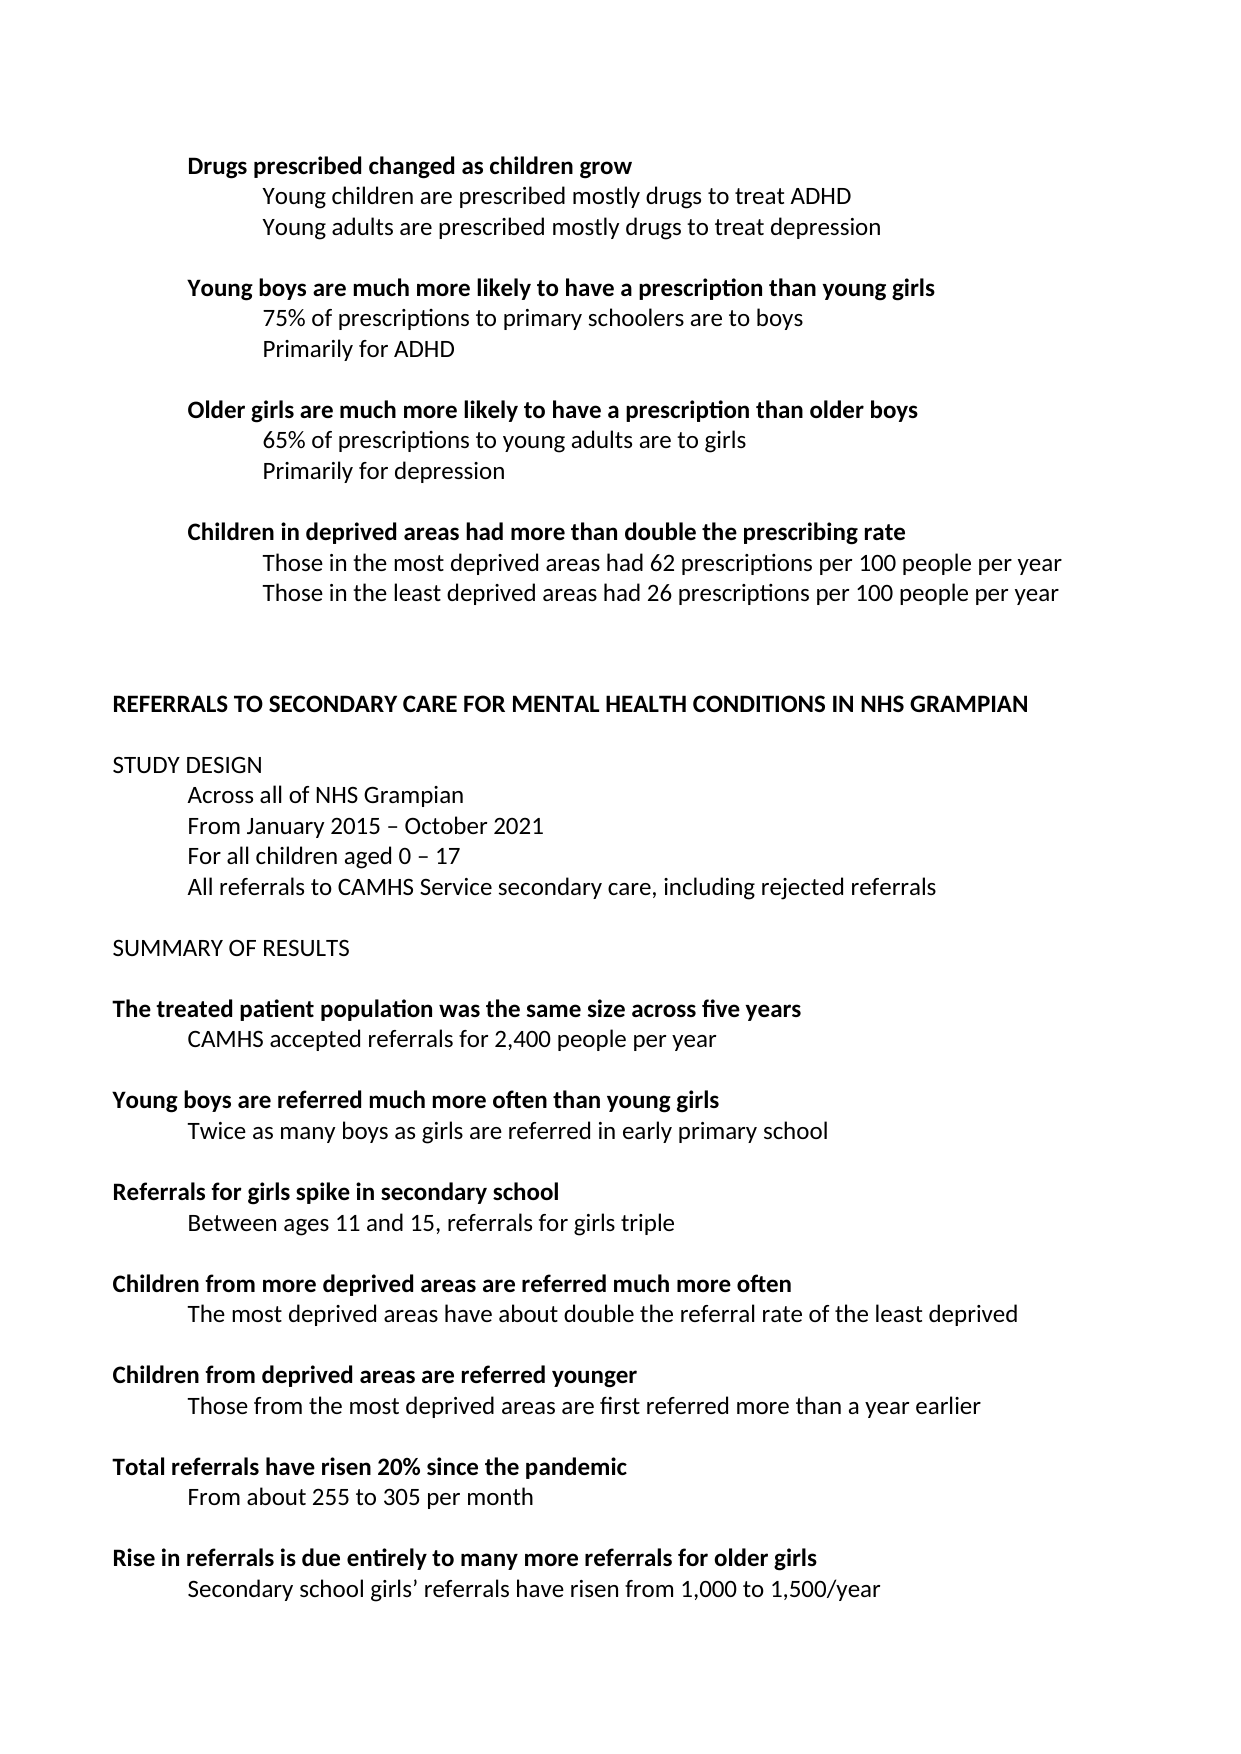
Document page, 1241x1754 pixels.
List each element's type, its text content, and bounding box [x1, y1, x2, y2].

text Young boys are much more likely to have a prescription than young girls [112, 272, 1128, 303]
text Twice as many boys as girls are referred in early primary school [112, 1115, 1128, 1146]
text Primarily for ADHD [112, 333, 1128, 364]
text The treated patient population was the same size across five years [112, 993, 1128, 1024]
text REFERRALS TO SECONDARY CARE FOR MENTAL HEALTH CONDITIONS IN NHS GRAMPIAN [112, 688, 1128, 718]
text Those in the most deprived areas had 62 prescriptions per 100 people per year [112, 547, 1128, 577]
text Older girls are much more likely to have a prescription than older boys [112, 394, 1128, 425]
text From about 255 to 305 per month [112, 1481, 1128, 1512]
text 75% of prescriptions to primary schoolers are to boys [112, 303, 1128, 333]
text 65% of prescriptions to young adults are to girls [112, 425, 1128, 455]
text Children from deprived areas are referred younger [112, 1359, 1128, 1390]
text Rise in referrals is due entirely to many more referrals for older girls [112, 1542, 1128, 1573]
text From January 2015 – October 2021 [112, 810, 1128, 841]
text CAMHS accepted referrals for 2,400 people per year [112, 1024, 1128, 1054]
text Referrals for girls spike in secondary school [112, 1176, 1128, 1207]
text Secondary school girls’ referrals have risen from 1,000 to 1,500/year [112, 1573, 1128, 1603]
text Primarily for depression [112, 455, 1128, 486]
text Children from more deprived areas are referred much more often [112, 1268, 1128, 1298]
text Children in deprived areas had more than double the prescribing rate [112, 516, 1128, 547]
text Across all of NHS Grampian [112, 779, 1128, 810]
text STUDY DESIGN [112, 749, 1128, 779]
text The most deprived areas have about double the referral rate of the least deprived [112, 1298, 1128, 1329]
text Between ages 11 and 15, referrals for girls triple [112, 1207, 1128, 1237]
text All referrals to CAMHS Service secondary care, including rejected referrals [112, 871, 1128, 902]
text Total referrals have risen 20% since the pandemic [112, 1451, 1128, 1481]
text Young boys are referred much more often than young girls [112, 1085, 1128, 1115]
text Those in the least deprived areas had 26 prescriptions per 100 people per year [112, 577, 1128, 608]
text Young children are prescribed mostly drugs to treat ADHD [187, 181, 1128, 211]
text For all children aged 0 – 17 [112, 841, 1128, 871]
text Those from the most deprived areas are first referred more than a year earlier [112, 1390, 1128, 1420]
text Young adults are prescribed mostly drugs to treat depression [187, 211, 1128, 242]
text SUMMARY OF RESULTS [112, 932, 1128, 963]
text Drugs prescribed changed as children grow [112, 150, 1128, 181]
